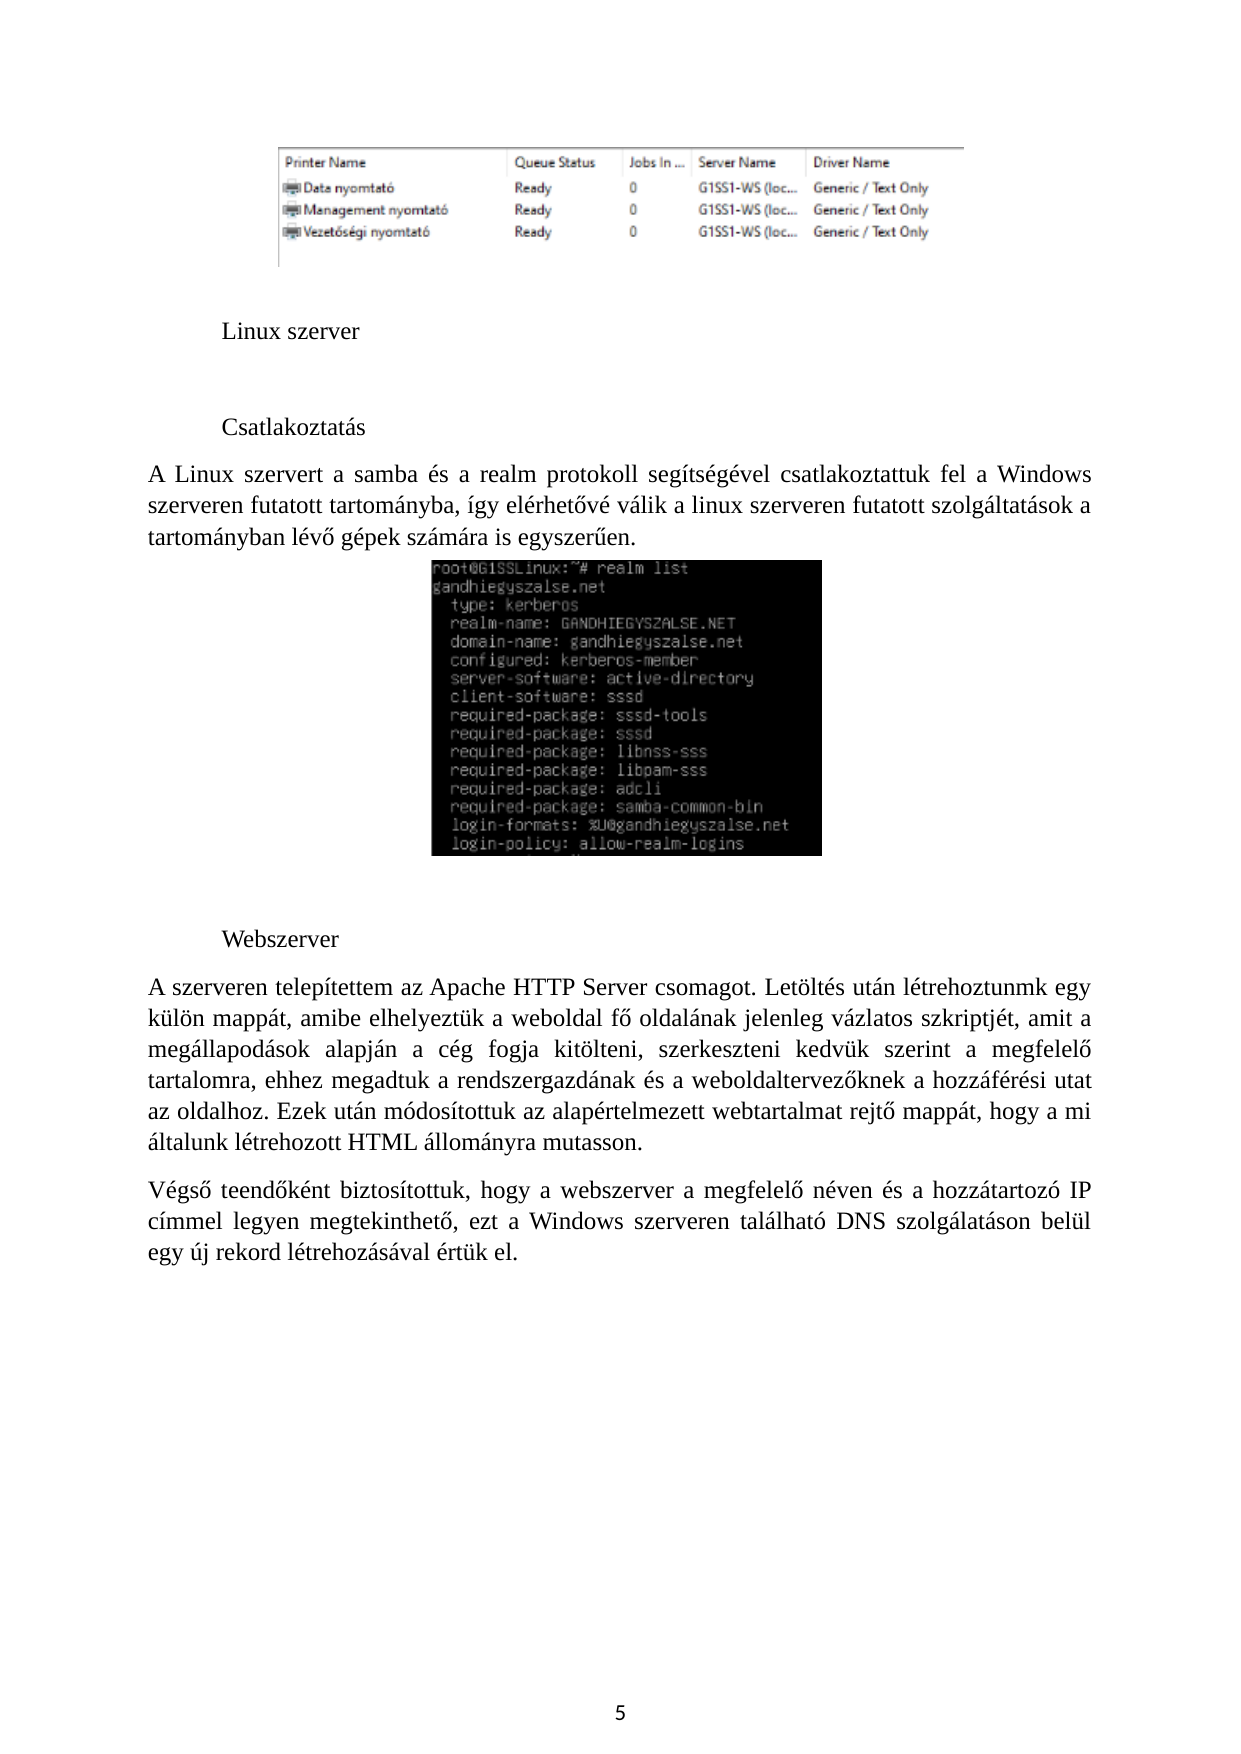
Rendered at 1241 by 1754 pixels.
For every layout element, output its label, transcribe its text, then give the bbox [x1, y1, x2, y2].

text A szerveren telepítettem az Apache HTTP Server csomagot. Letöltés után létrehoztunmk egy külön mappát, amibe elhelyeztük a weboldal fő oldalának jelenleg vázlatos szkriptjét, amit a megállapodások alapján a cég fogja kitölteni, szerkeszteni kedvük szerint a megfelelő tartalomra, ehhez megadtuk a rendszergazdának és a weboldaltervezőknek a hozzáférési utat az oldalhoz. Ezek után módosítottuk az alapértelmezett webtartalmat rejtő mappát, hogy a mi általunk létrehozott HTML állományra mutasson. [148, 972, 1092, 1156]
text Linux szerver [148, 316, 1092, 345]
text Csatlakoztatás [148, 412, 1092, 441]
text Webszerver [148, 924, 1092, 953]
text A Linux szervert a samba és a realm protokoll segítségével csatlakoztattuk fel a Windows szerveren futatott tartományba, így elérhetővé válik a linux szerveren futatott szolgáltatások a tartományban lévő gépek számára is egyszerűen. [148, 459, 1092, 550]
picture [431, 560, 822, 856]
picture [278, 147, 964, 267]
